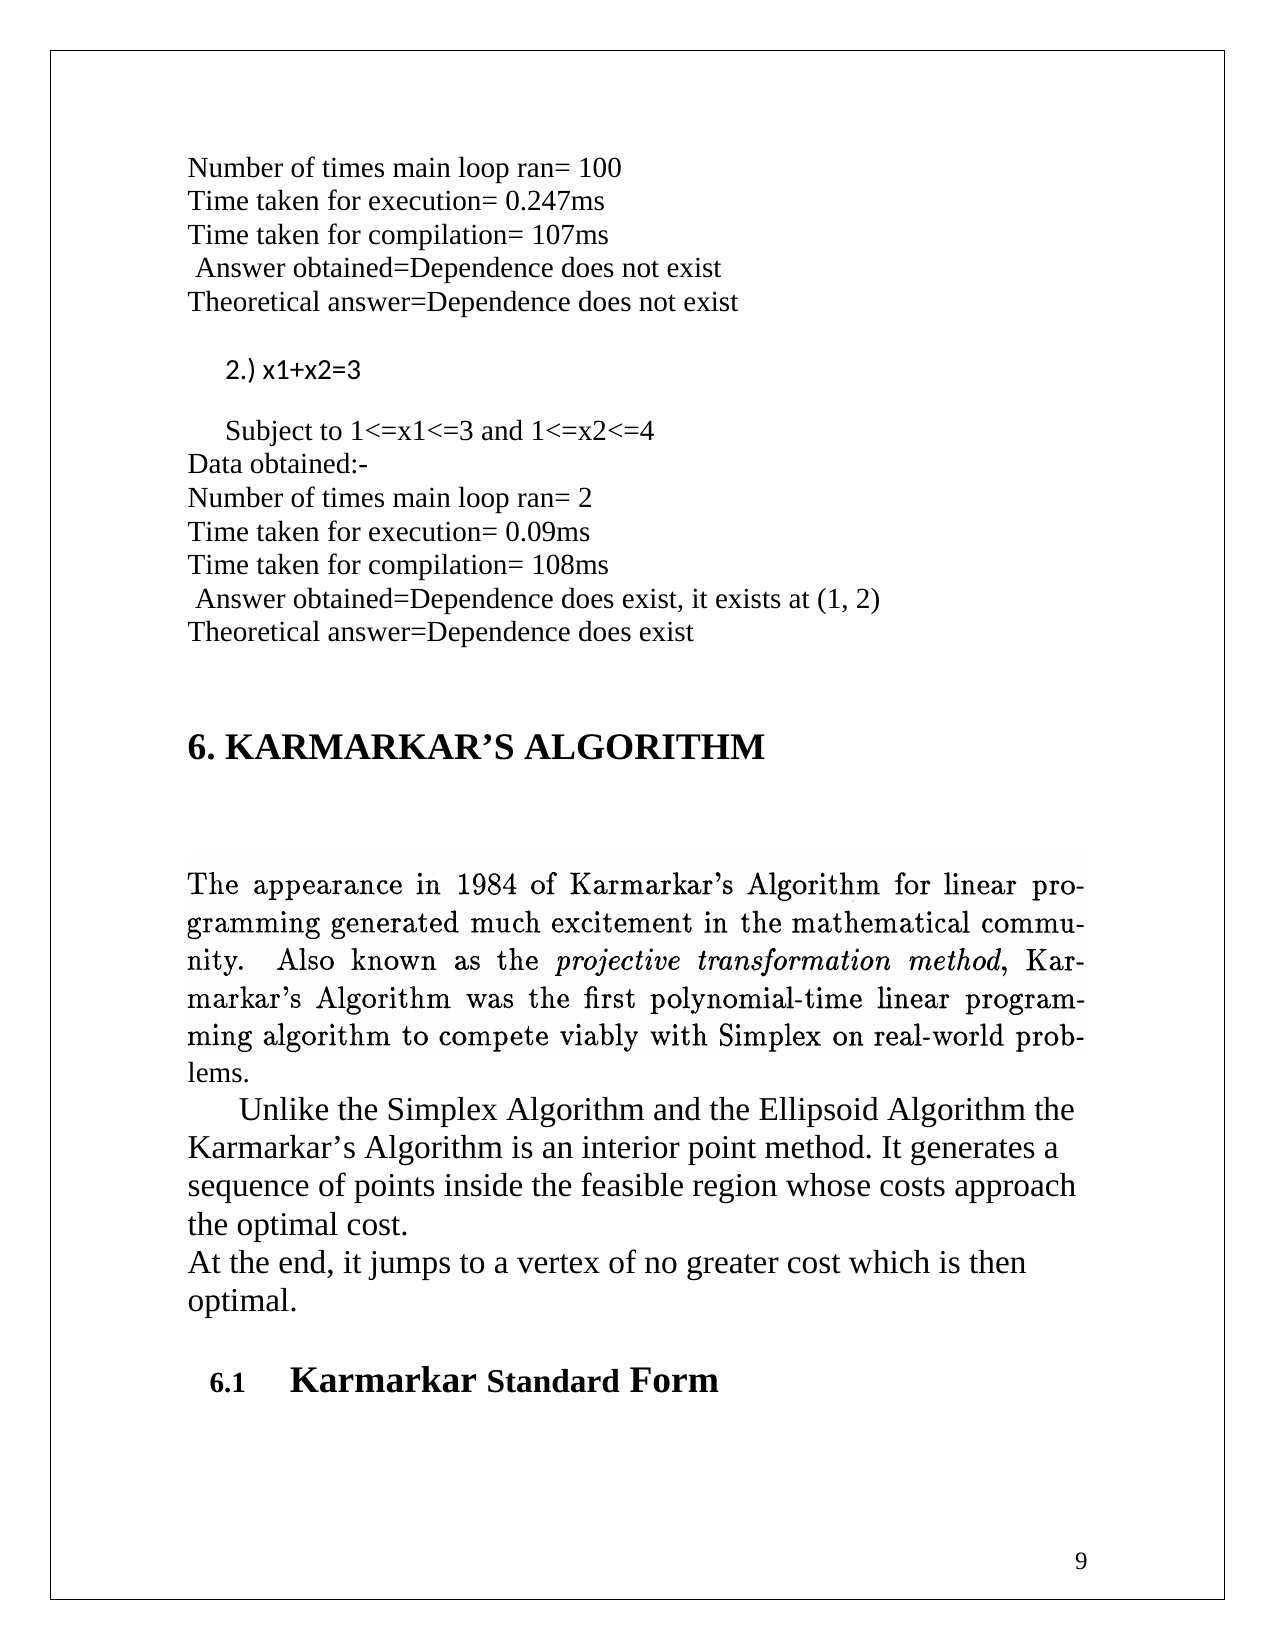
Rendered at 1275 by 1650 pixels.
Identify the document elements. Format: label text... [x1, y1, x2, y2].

list x1+x2=3 [225, 351, 1087, 387]
text 6. KARMARKAR’S ALGORITHM [187, 724, 1087, 768]
text Unlike the Simplex Algorithm and the Ellipsoid Algorithm the Karmarkar’s Algorithm is an interior point method. It generates a sequence of points inside the feasible region whose costs approach the optimal cost. [187, 1089, 1087, 1242]
text Theoretical answer=Dependence does not exist [187, 284, 1087, 318]
text Subject to 1<=x1<=3 and 1<=x2<=4 [225, 413, 1087, 447]
text lems. [187, 1056, 1087, 1089]
text Answer obtained=Dependence does not exist [187, 251, 1087, 284]
text Data obtained:- [187, 447, 1087, 480]
text Time taken for execution= 0.247ms [187, 183, 1087, 217]
text Time taken for compilation= 107ms [187, 217, 1087, 251]
text Time taken for compilation= 108ms [187, 547, 1087, 581]
text Number of times main loop ran= 100 [187, 150, 1087, 183]
text Time taken for execution= 0.09ms [187, 514, 1087, 547]
text 6.1 Karmarkar Standard Form [187, 1357, 1087, 1400]
text Theoretical answer=Dependence does exist [187, 614, 1087, 648]
text Answer obtained=Dependence does exist, it exists at (1, 2) [187, 581, 1087, 614]
text Number of times main loop ran= 2 [187, 480, 1087, 514]
text At the end, it jumps to a vertex of no greater cost which is then optimal. [187, 1242, 1087, 1319]
